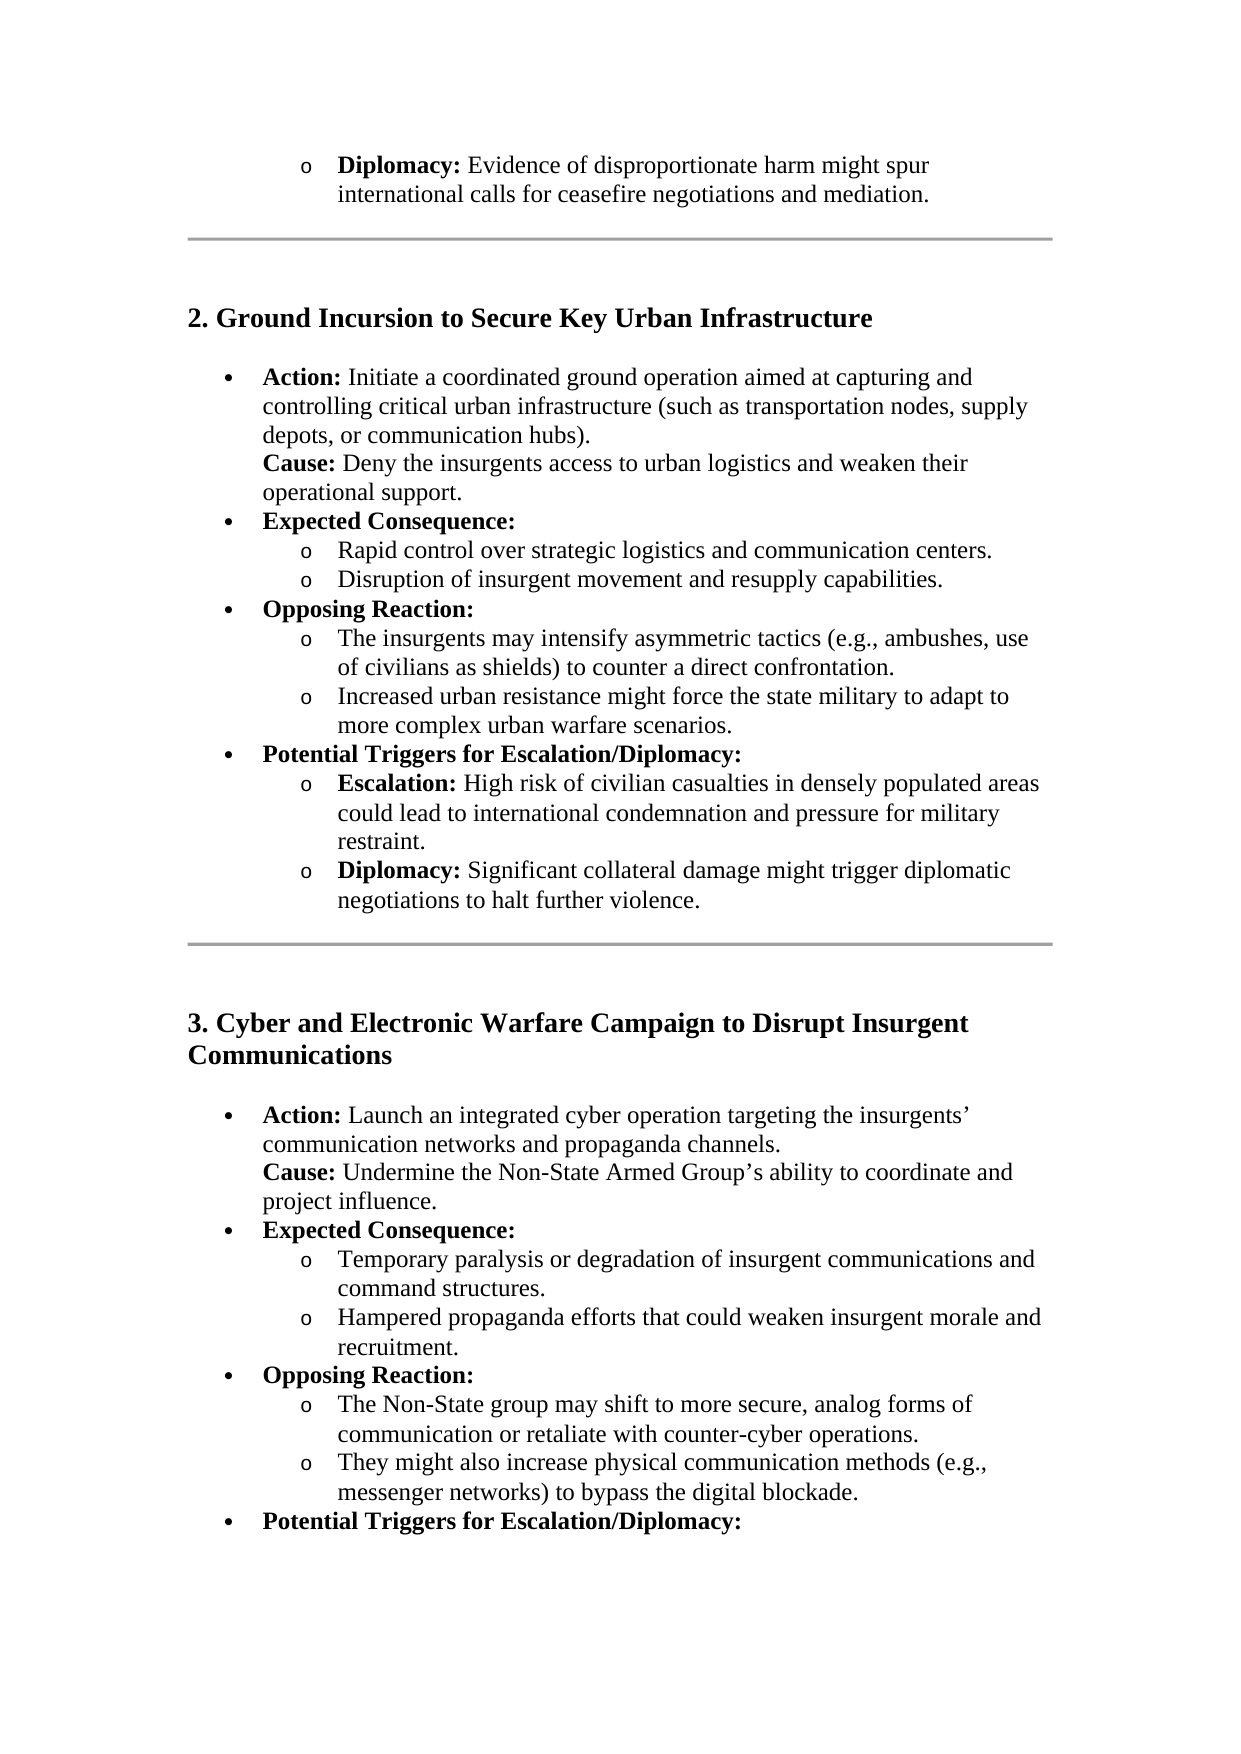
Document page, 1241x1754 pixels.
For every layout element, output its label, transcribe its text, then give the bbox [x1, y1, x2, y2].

list Diplomacy: Significant collateral damage might trigger diplomatic negotiations to halt further violence. [300, 855, 1053, 913]
list The Non-State group may shift to more secure, analog forms of communication or retaliate with counter-cyber operations. [300, 1389, 1053, 1447]
list Hampered propaganda efforts that could weaken insurgent morale and recruitment. [300, 1302, 1053, 1360]
list Opposing Reaction: [225, 1360, 1053, 1389]
list Disruption of insurgent movement and resupply capabilities. [300, 564, 1053, 594]
text 2. Ground Incursion to Secure Key Urban Infrastructure [187, 301, 1053, 333]
list The insurgents may intensify asymmetric tactics (e.g., ambushes, use of civilians as shields) to counter a direct confrontation. [300, 623, 1053, 681]
list Expected Consequence: [225, 506, 1053, 535]
list Expected Consequence: [225, 1215, 1053, 1244]
text 3. Cyber and Electronic Warfare Campaign to Disrupt Insurgent Communications [187, 1006, 1053, 1071]
list Escalation: High risk of civilian casualties in densely populated areas could lead to international condemnation and pressure for military restraint. [300, 768, 1053, 855]
list Action: Launch an integrated cyber operation targeting the insurgents’ communication networks and propaganda channels. Cause: Undermine the Non-State Armed Group’s ability to coordinate and project influence. [225, 1100, 1053, 1215]
list Diplomacy: Evidence of disproportionate harm might spur international calls for ceasefire negotiations and mediation. [300, 150, 1053, 208]
list Temporary paralysis or degradation of insurgent communications and command structures. [300, 1244, 1053, 1302]
list Rapid control over strategic logistics and communication centers. [300, 535, 1053, 564]
list Action: Initiate a coordinated ground operation aimed at capturing and controlling critical urban infrastructure (such as transportation nodes, supply depots, or communication hubs). Cause: Deny the insurgents access to urban logistics and weaken their operational support. [225, 362, 1053, 506]
list Potential Triggers for Escalation/Diplomacy: [225, 739, 1053, 768]
list Potential Triggers for Escalation/Diplomacy: [225, 1506, 1053, 1534]
list Increased urban resistance might force the state military to adapt to more complex urban warfare scenarios. [300, 681, 1053, 739]
list Opposing Reaction: [225, 594, 1053, 623]
list They might also increase physical communication methods (e.g., messenger networks) to bypass the digital blockade. [300, 1447, 1053, 1506]
